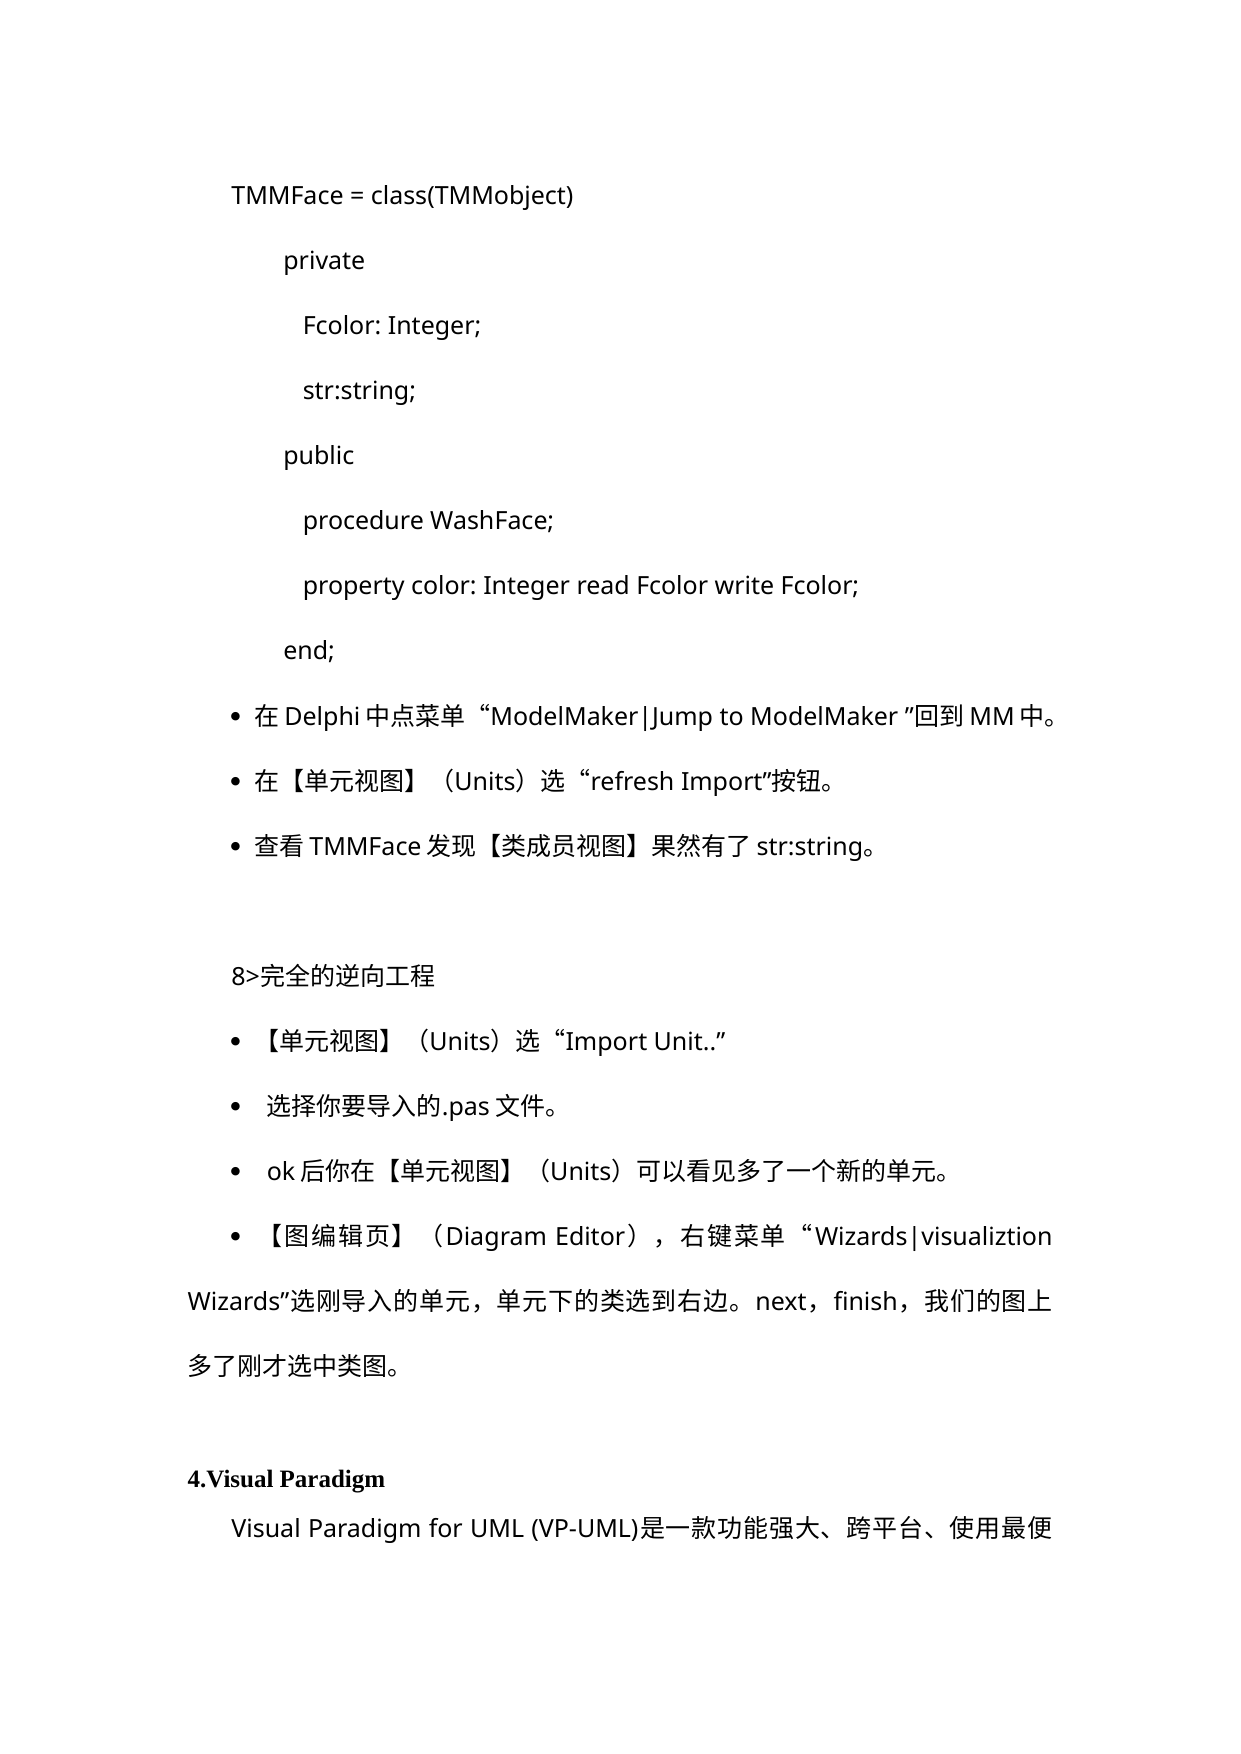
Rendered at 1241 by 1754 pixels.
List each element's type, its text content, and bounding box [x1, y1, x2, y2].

list Fcolor: Integer; [187, 292, 1053, 357]
list TMMFace = class(TMMobject) [187, 162, 1053, 227]
list · 选择你要导入的.pas文件。 [187, 1072, 1053, 1137]
list · ok后你在【单元视图】（Units）可以看见多了一个新的单元。 [187, 1137, 1053, 1202]
list procedure WashFace; [187, 487, 1053, 552]
list private [187, 227, 1053, 292]
list 8>完全的逆向工程 [187, 942, 1053, 1007]
text 4.Visual Paradigm [187, 1462, 1053, 1494]
list · 【单元视图】（Units）选“Import Unit..” [187, 1007, 1053, 1072]
list end; [187, 617, 1053, 682]
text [187, 1494, 1053, 1559]
list · 在【单元视图】（Units）选“refresh Import”按钮。 [187, 747, 1053, 812]
list property color: Integer read Fcolor write Fcolor; [187, 552, 1053, 617]
list public [187, 422, 1053, 487]
list · 在Delphi中点菜单“ModelMaker|Jump to ModelMaker ”回到MM中。 [187, 682, 1053, 747]
list · 【图编辑页】（Diagram Editor），右键菜单“Wizards|visualiztion Wizards”选刚导入的单元，单元下的类选到右边。next，finish，我们的图上多了刚才选中类图。 [187, 1202, 1053, 1397]
list str:string; [187, 357, 1053, 422]
list · 查看TMMFace发现【类成员视图】果然有了str:string。 [187, 812, 1053, 877]
